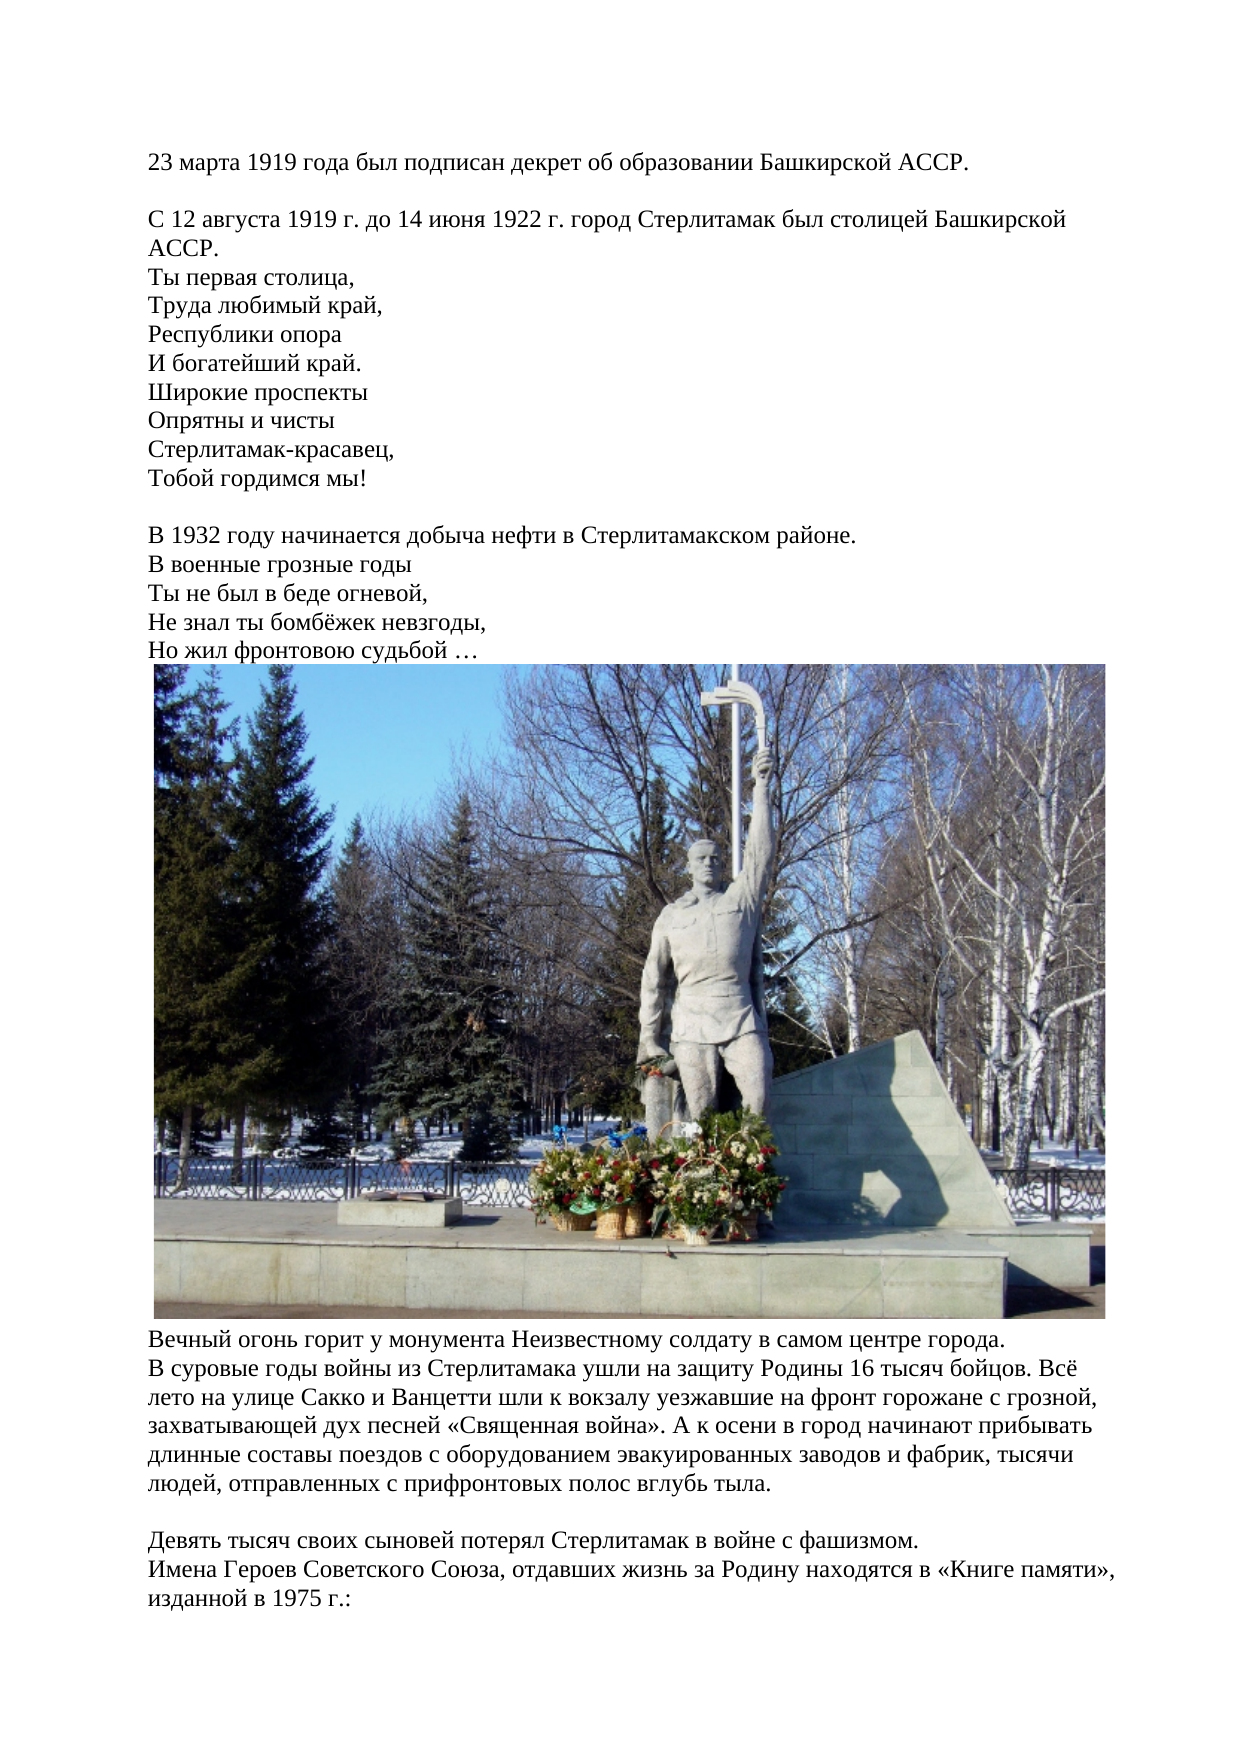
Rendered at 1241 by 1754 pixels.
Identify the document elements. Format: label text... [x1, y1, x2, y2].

text В военные грозные годы Ты не был в беде огневой, Не знал ты бомбёжек невзгоды, Но жил фронтовою судьбой … [148, 549, 1122, 664]
text Имена Героев Советского Союза, отдавших жизнь за Родину находятся в «Книге памяти», изданной в 1975 г.: [148, 1554, 1122, 1612]
text В 1932 году начинается добыча нефти в Стерлитамакском районе. [148, 521, 1122, 549]
picture [153, 664, 1106, 1319]
text 23 марта 1919 года был подписан декрет об образовании Башкирской АССР. [148, 147, 1122, 176]
text Вечный огонь горит у монумента Неизвестному солдату в самом центре города. [148, 1324, 1122, 1353]
text В суровые годы войны из Стерлитамака ушли на защиту Родины 16 тысяч бойцов. Всё лето на улице Сакко и Ванцетти шли к вокзалу уезжавшие на фронт горожане с грозной, захватывающей дух песней «Священная война». А к осени в город начинают прибывать длинные составы поездов с оборудованием эвакуированных заводов и фабрик, тысячи людей, отправленных с прифронтовых полос вглубь тыла. [148, 1353, 1122, 1497]
text Ты первая столица, Труда любимый край, Республики опора И богатейший край. Широкие проспекты Опрятны и чисты Стерлитамак-красавец, Тобой гордимся мы! [148, 262, 1122, 492]
text С 12 августа 1919 г. до 14 июня 1922 г. город Стерлитамак был столицей Башкирской АССР. [148, 204, 1122, 262]
text Девять тысяч своих сыновей потерял Стерлитамак в войне с фашизмом. [148, 1526, 1122, 1554]
